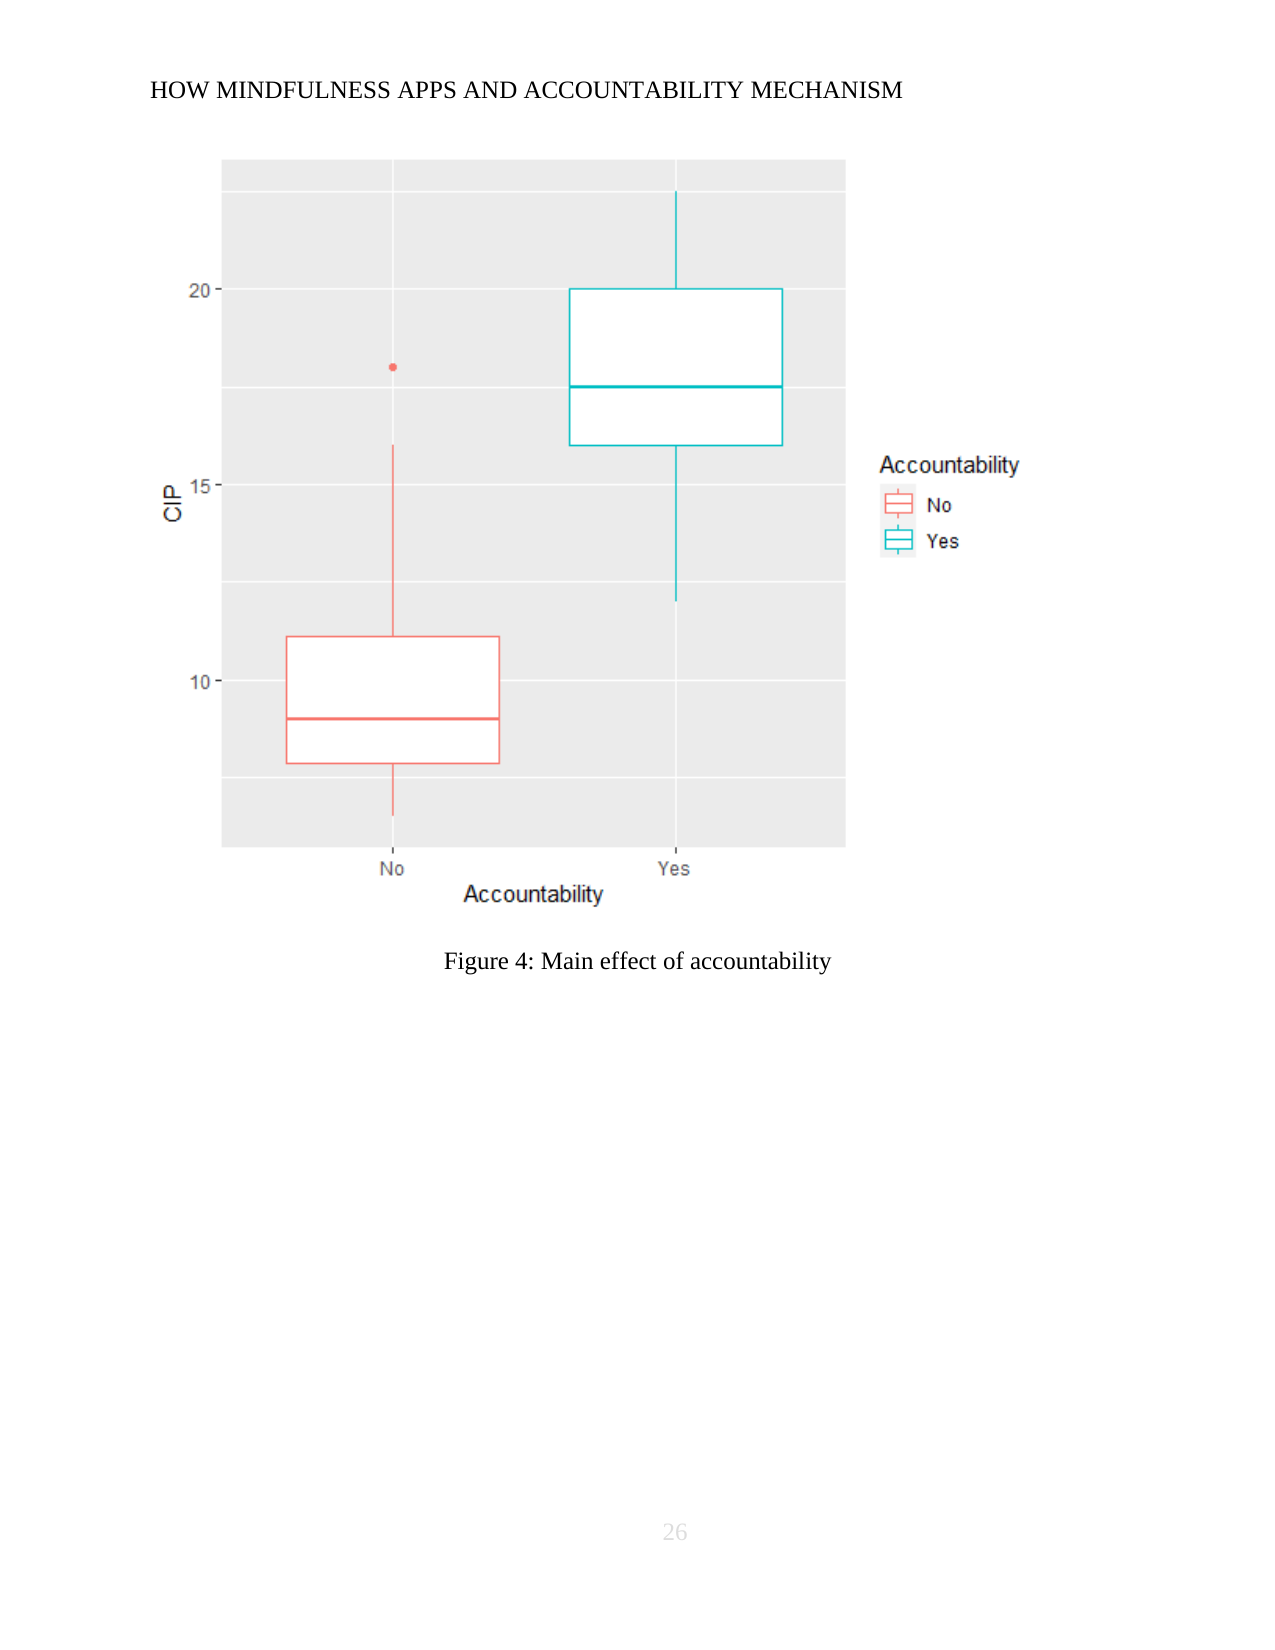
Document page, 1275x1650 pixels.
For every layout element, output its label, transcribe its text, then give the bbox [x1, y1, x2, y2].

text Figure 4: Main effect of accountability [150, 946, 1125, 975]
picture [150, 150, 1043, 918]
